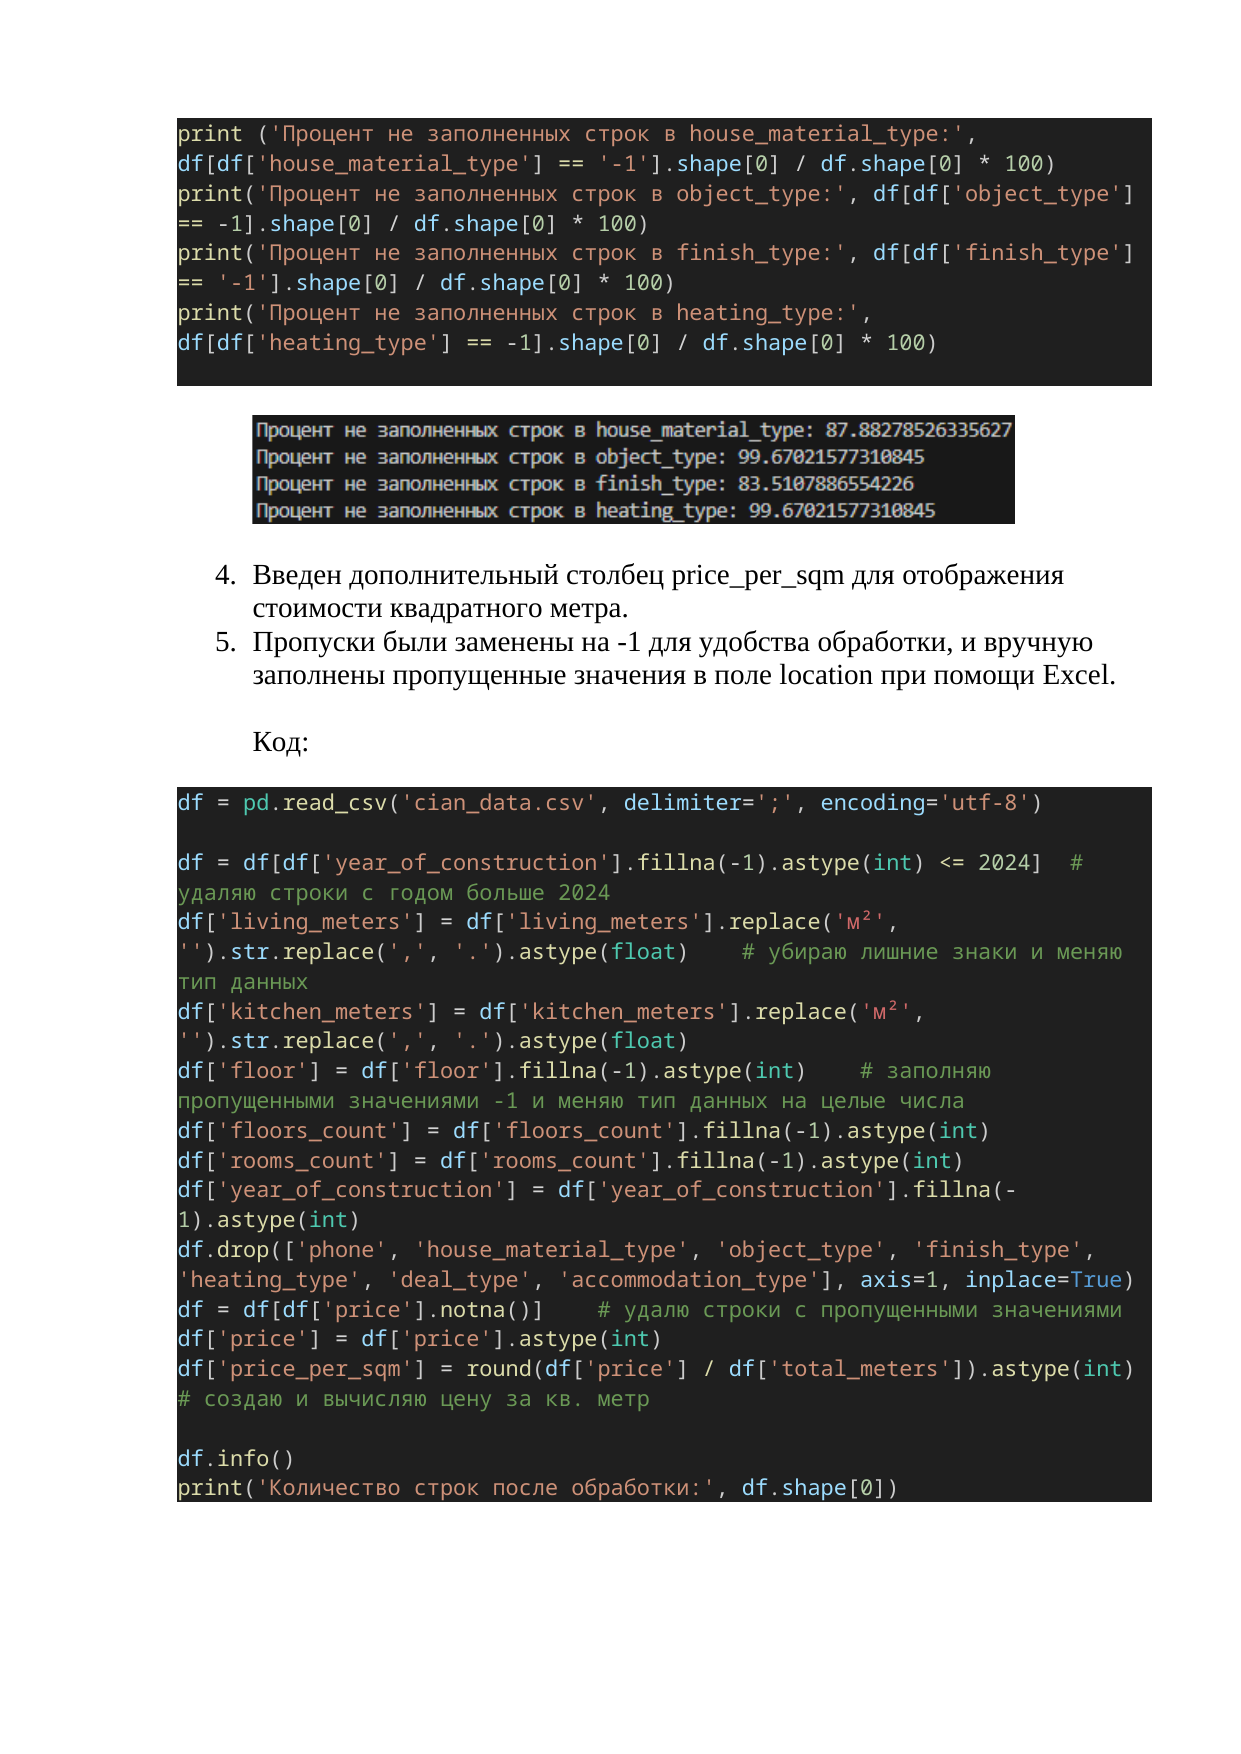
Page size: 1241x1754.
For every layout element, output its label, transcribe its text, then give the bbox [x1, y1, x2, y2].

list Введен дополнительный столбец price_per_sqm для отображения стоимости квадратного метра. [215, 557, 1152, 624]
text print ('Процент не заполненных строк в house_material_type:', df[df['house_material_type'] == '-1'].shape[0] / df.shape[0] * 100) [177, 118, 1152, 178]
text df = df[df['year_of_construction'].fillna(-1).astype(int) <= 2024] # удаляю строки с годом больше 2024 [177, 847, 1152, 906]
text df['year_of_construction'] = df['year_of_construction'].fillna(-1).astype(int) [177, 1174, 1152, 1234]
picture [252, 415, 1015, 524]
text df['price'] = df['price'].astype(int) [177, 1323, 1152, 1353]
text df['floors_count'] = df['floors_count'].fillna(-1).astype(int) [177, 1115, 1152, 1145]
text print('Процент не заполненных строк в finish_type:', df[df['finish_type'] == '-1'].shape[0] / df.shape[0] * 100) [177, 237, 1152, 297]
text df.drop(['phone', 'house_material_type', 'object_type', 'finish_type', 'heating_type', 'deal_type', 'accommodation_type'], axis=1, inplace=True) [177, 1234, 1152, 1294]
text df['price_per_sqm'] = round(df['price'] / df['total_meters']).astype(int) # создаю и вычисляю цену за кв. метр [177, 1353, 1152, 1413]
list Код: [252, 724, 1152, 758]
text df['kitchen_meters'] = df['kitchen_meters'].replace('м²', '').str.replace(',', '.').astype(float) [177, 996, 1152, 1055]
list Пропуски были заменены на -1 для удобства обработки, и вручную заполнены пропущенные значения в поле location при помощи Excel. [215, 624, 1152, 691]
text df.info() [177, 1443, 1152, 1472]
text df = pd.read_csv('cian_data.csv', delimiter=';', encoding='utf-8') [177, 787, 1152, 817]
text df['rooms_count'] = df['rooms_count'].fillna(-1).astype(int) [177, 1145, 1152, 1174]
text print('Количество строк после обработки:', df.shape[0]) [177, 1472, 1152, 1502]
text print('Процент не заполненных строк в heating_type:', df[df['heating_type'] == -1].shape[0] / df.shape[0] * 100) [177, 297, 1152, 356]
text print('Процент не заполненных строк в object_type:', df[df['object_type'] == -1].shape[0] / df.shape[0] * 100) [177, 178, 1152, 237]
text df = df[df['price'].notna()] # удалю строки с пропущенными значениями [177, 1294, 1152, 1323]
text df['living_meters'] = df['living_meters'].replace('м²', '').str.replace(',', '.').astype(float) # убираю лишние знаки и меняю тип данных [177, 906, 1152, 996]
text df['floor'] = df['floor'].fillna(-1).astype(int) # заполняю пропущенными значениями -1 и меняю тип данных на целые числа [177, 1055, 1152, 1115]
